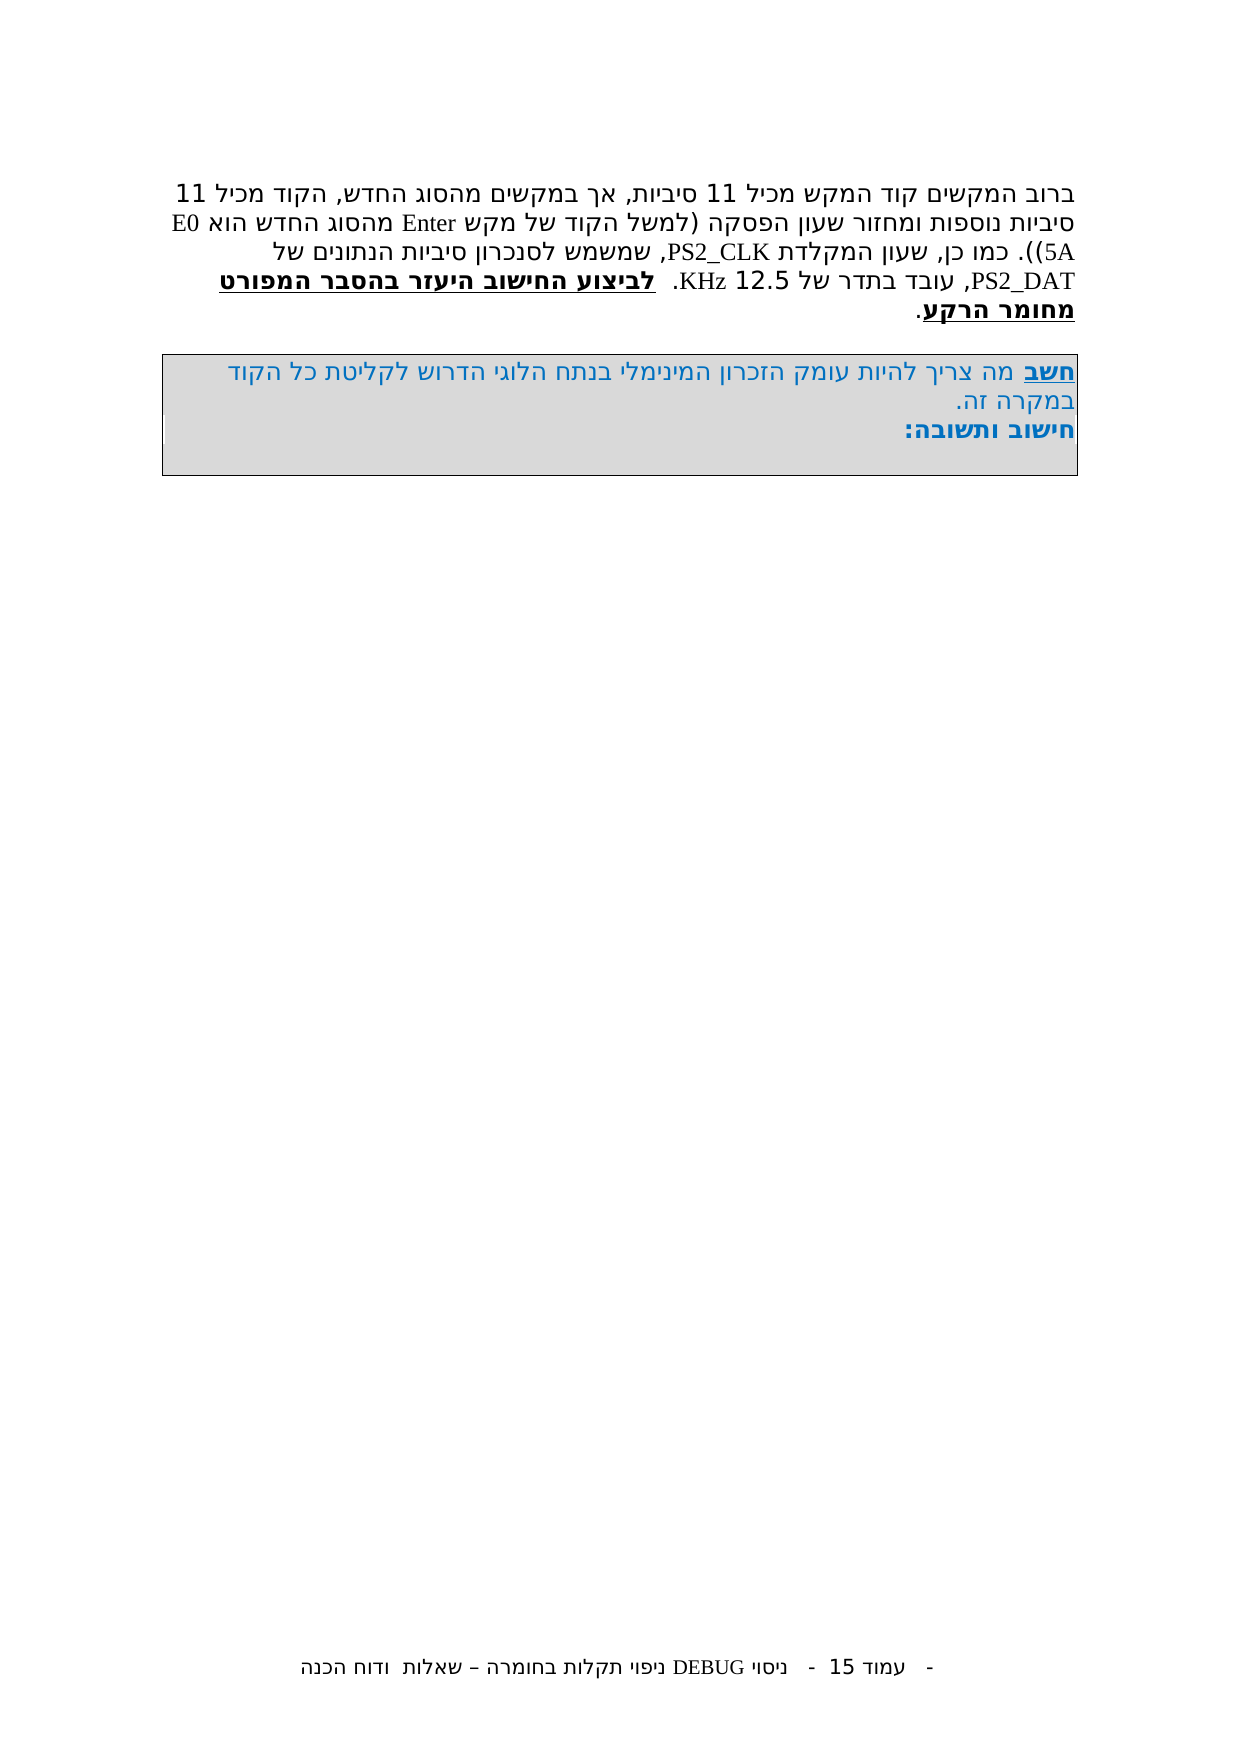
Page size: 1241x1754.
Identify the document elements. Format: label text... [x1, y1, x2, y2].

text ברוב המקשים קוד המקש מכיל 11 סיביות, אך במקשים מהסוג החדש, הקוד מכיל 11 סיביות נוספות ומחזור שעון הפסקה (למשל הקוד של מקש Enter מהסוג החדש הוא E0 5A)). כמו כן, שעון המקלדת PS2_CLK, שמשמש לסנכרון סיביות הנתונים של PS2_DAT, עובד בתדר של 12.5 KHz. לביצוע החישוב היעזר בהסבר המפורט מחומר הרקע. [165, 179, 1075, 325]
text חישוב ותשובה: [165, 415, 1075, 441]
text חשב מה צריך להיות עומק הזכרון המינימלי בנתח הלוגי הדרוש לקליטת כל הקוד במקרה זה. [163, 355, 1077, 415]
